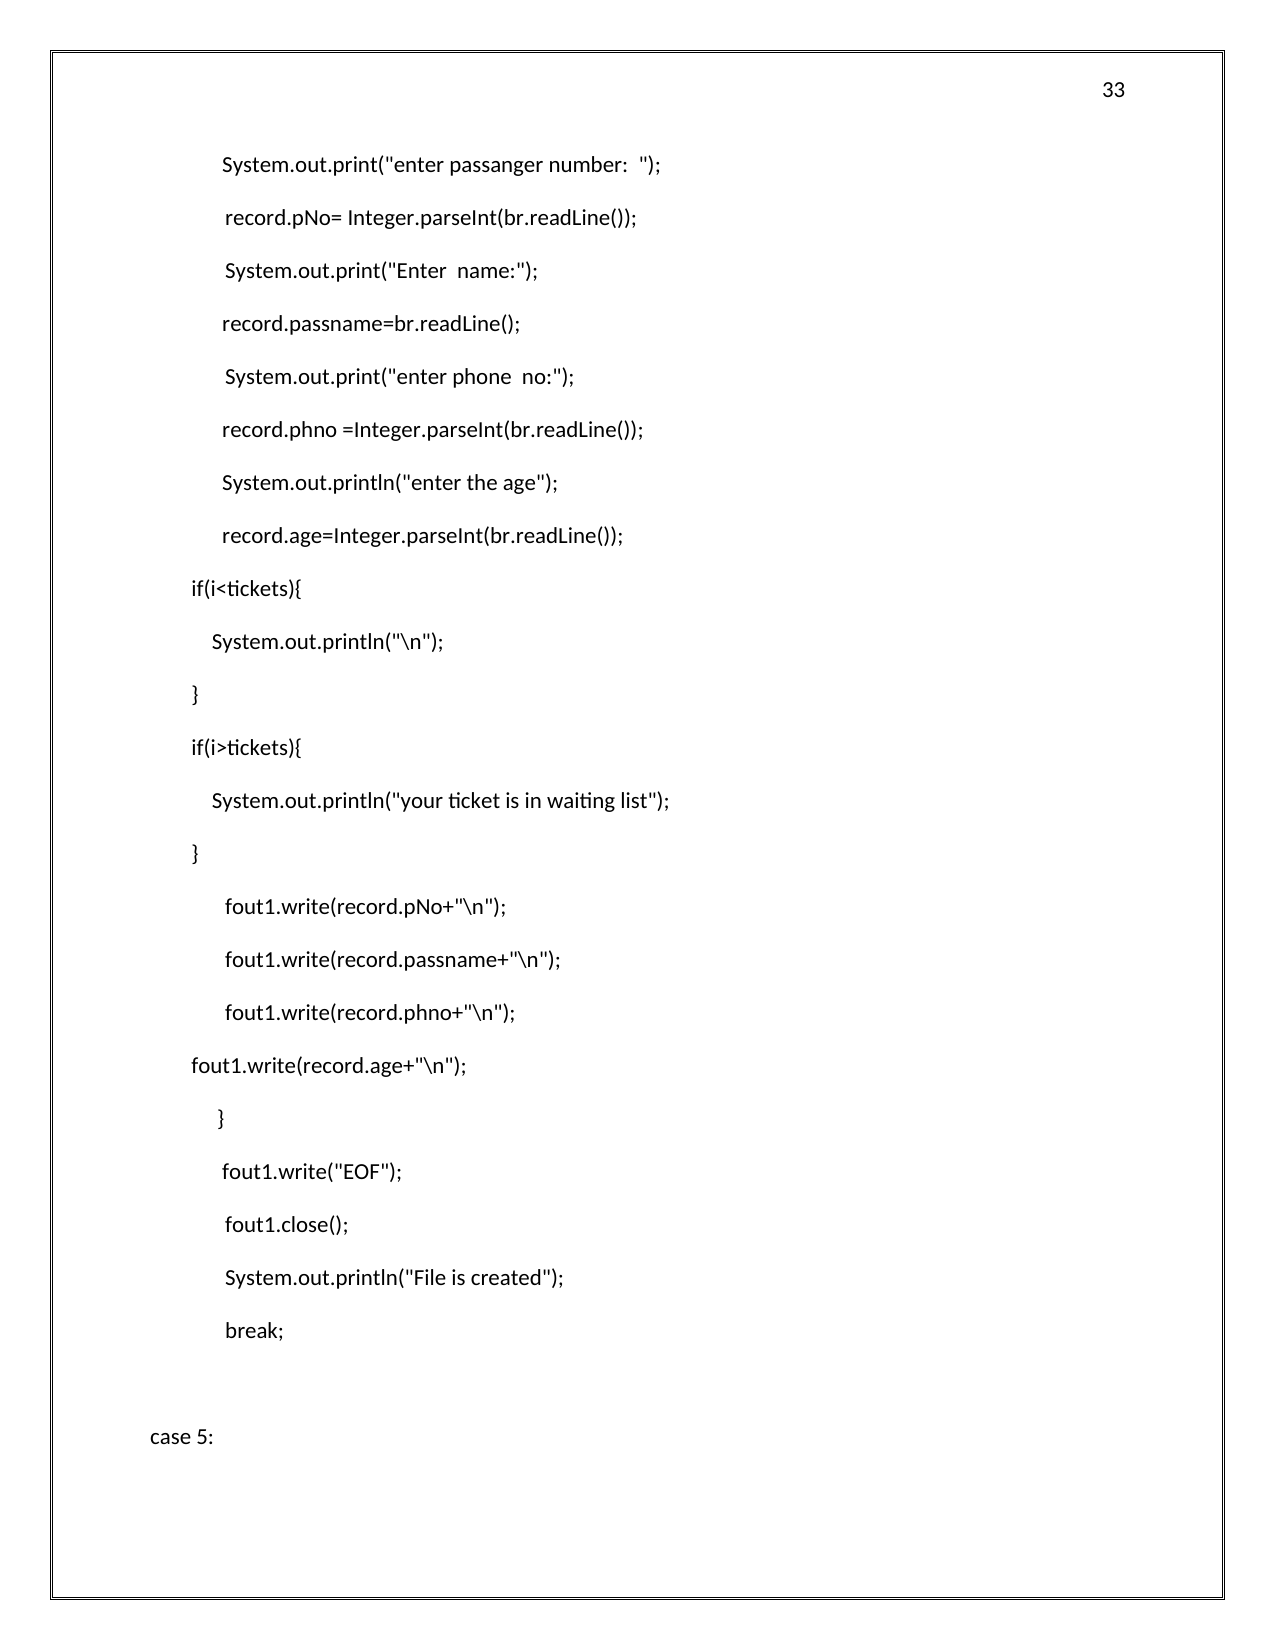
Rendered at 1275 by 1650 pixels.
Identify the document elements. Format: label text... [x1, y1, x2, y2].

text System.out.println("enter the age"); [150, 468, 1125, 496]
text if(i>tickets){ [150, 733, 1125, 761]
text fout1.write(record.age+"\n"); [150, 1051, 1125, 1079]
text if(i<tickets){ [150, 574, 1125, 602]
text } [150, 680, 1125, 708]
text } [150, 1104, 1125, 1132]
text case 5: [150, 1422, 1125, 1451]
text System.out.println("your ticket is in waiting list"); [150, 786, 1125, 814]
text fout1.write(record.phno+"\n"); [150, 998, 1125, 1026]
text fout1.write("EOF"); [150, 1157, 1125, 1185]
text record.age=Integer.parseInt(br.readLine()); [150, 521, 1125, 549]
text fout1.write(record.pNo+"\n"); [150, 892, 1125, 920]
text System.out.println("\n"); [150, 627, 1125, 655]
text record.passname=br.readLine(); [150, 309, 1125, 337]
text System.out.print("Enter name:"); [150, 256, 1125, 284]
text System.out.print("enter phone no:"); [150, 362, 1125, 390]
text record.phno =Integer.parseInt(br.readLine()); [150, 415, 1125, 443]
text record.pNo= Integer.parseInt(br.readLine()); [150, 203, 1125, 231]
text } [150, 839, 1125, 867]
text fout1.close(); [150, 1210, 1125, 1238]
text System.out.println("File is created"); [150, 1263, 1125, 1291]
text System.out.print("enter passanger number: "); [150, 150, 1125, 178]
text fout1.write(record.passname+"\n"); [150, 945, 1125, 973]
text break; [150, 1316, 1125, 1344]
